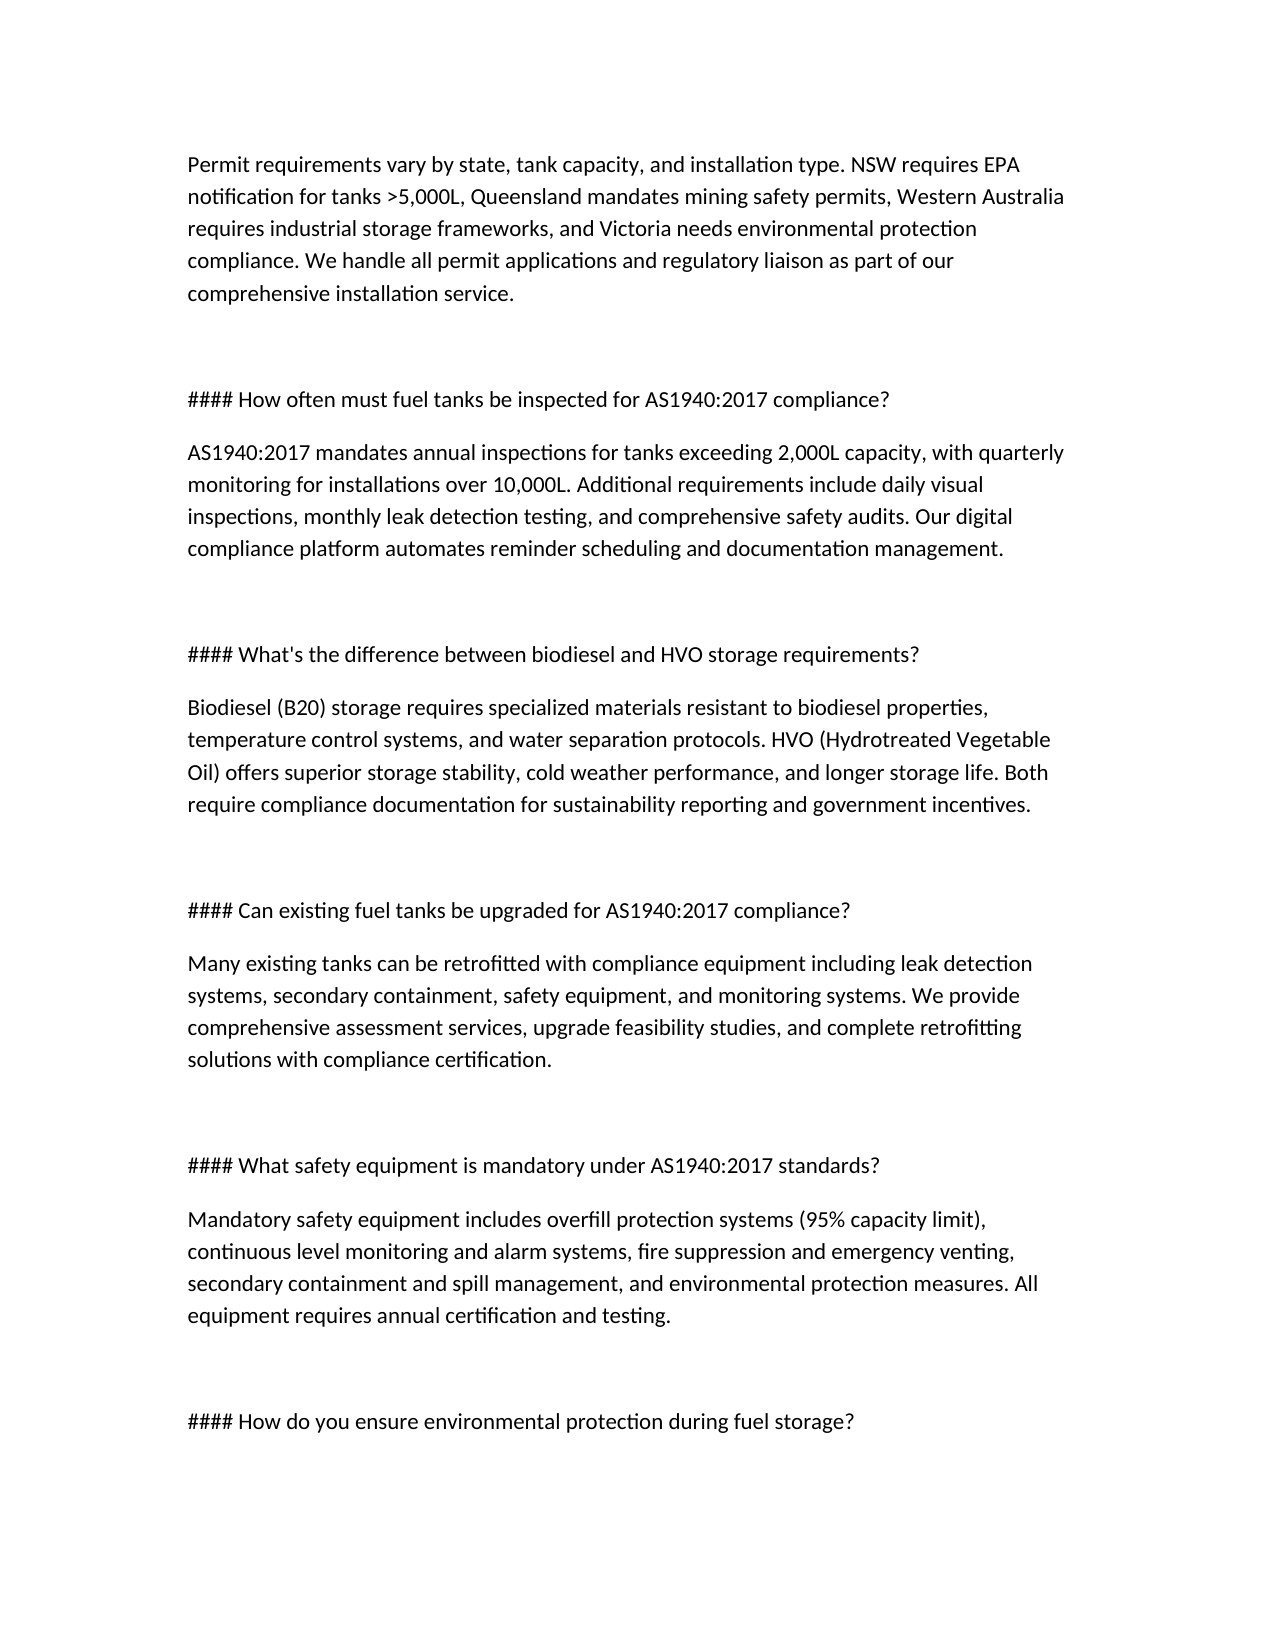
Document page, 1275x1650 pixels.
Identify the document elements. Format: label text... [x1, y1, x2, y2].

text #### How often must fuel tanks be inspected for AS1940:2017 compliance? [187, 385, 1087, 413]
text AS1940:2017 mandates annual inspections for tanks exceeding 2,000L capacity, with quarterly monitoring for installations over 10,000L. Additional requirements include daily visual inspections, monthly leak detection testing, and comprehensive safety audits. Our digital compliance platform automates reminder scheduling and documentation management. [187, 438, 1087, 562]
text #### What's the difference between biodiesel and HVO storage requirements? [187, 640, 1087, 668]
text Many existing tanks can be retrofitted with compliance equipment including leak detection systems, secondary containment, safety equipment, and monitoring systems. We provide comprehensive assessment services, upgrade feasibility studies, and complete retrofitting solutions with compliance certification. [187, 949, 1087, 1074]
text #### Can existing fuel tanks be upgraded for AS1940:2017 compliance? [187, 896, 1087, 924]
text #### What safety equipment is mandatory under AS1940:2017 standards? [187, 1152, 1087, 1180]
text Biodiesel (B20) storage requires specialized materials resistant to biodiesel properties, temperature control systems, and water separation protocols. HVO (Hydrotreated Vegetable Oil) offers superior storage stability, cold weather performance, and longer storage life. Both require compliance documentation for sustainability reporting and government incentives. [187, 693, 1087, 818]
text Mandatory safety equipment includes overfill protection systems (95% capacity limit), continuous level monitoring and alarm systems, fire suppression and emergency venting, secondary containment and spill management, and environmental protection measures. All equipment requires annual certification and testing. [187, 1205, 1087, 1329]
text #### How do you ensure environmental protection during fuel storage? [187, 1407, 1087, 1435]
text Permit requirements vary by state, tank capacity, and installation type. NSW requires EPA notification for tanks >5,000L, Queensland mandates mining safety permits, Western Australia requires industrial storage frameworks, and Victoria needs environmental protection compliance. We handle all permit applications and regulatory liaison as part of our comprehensive installation service. [187, 150, 1087, 307]
